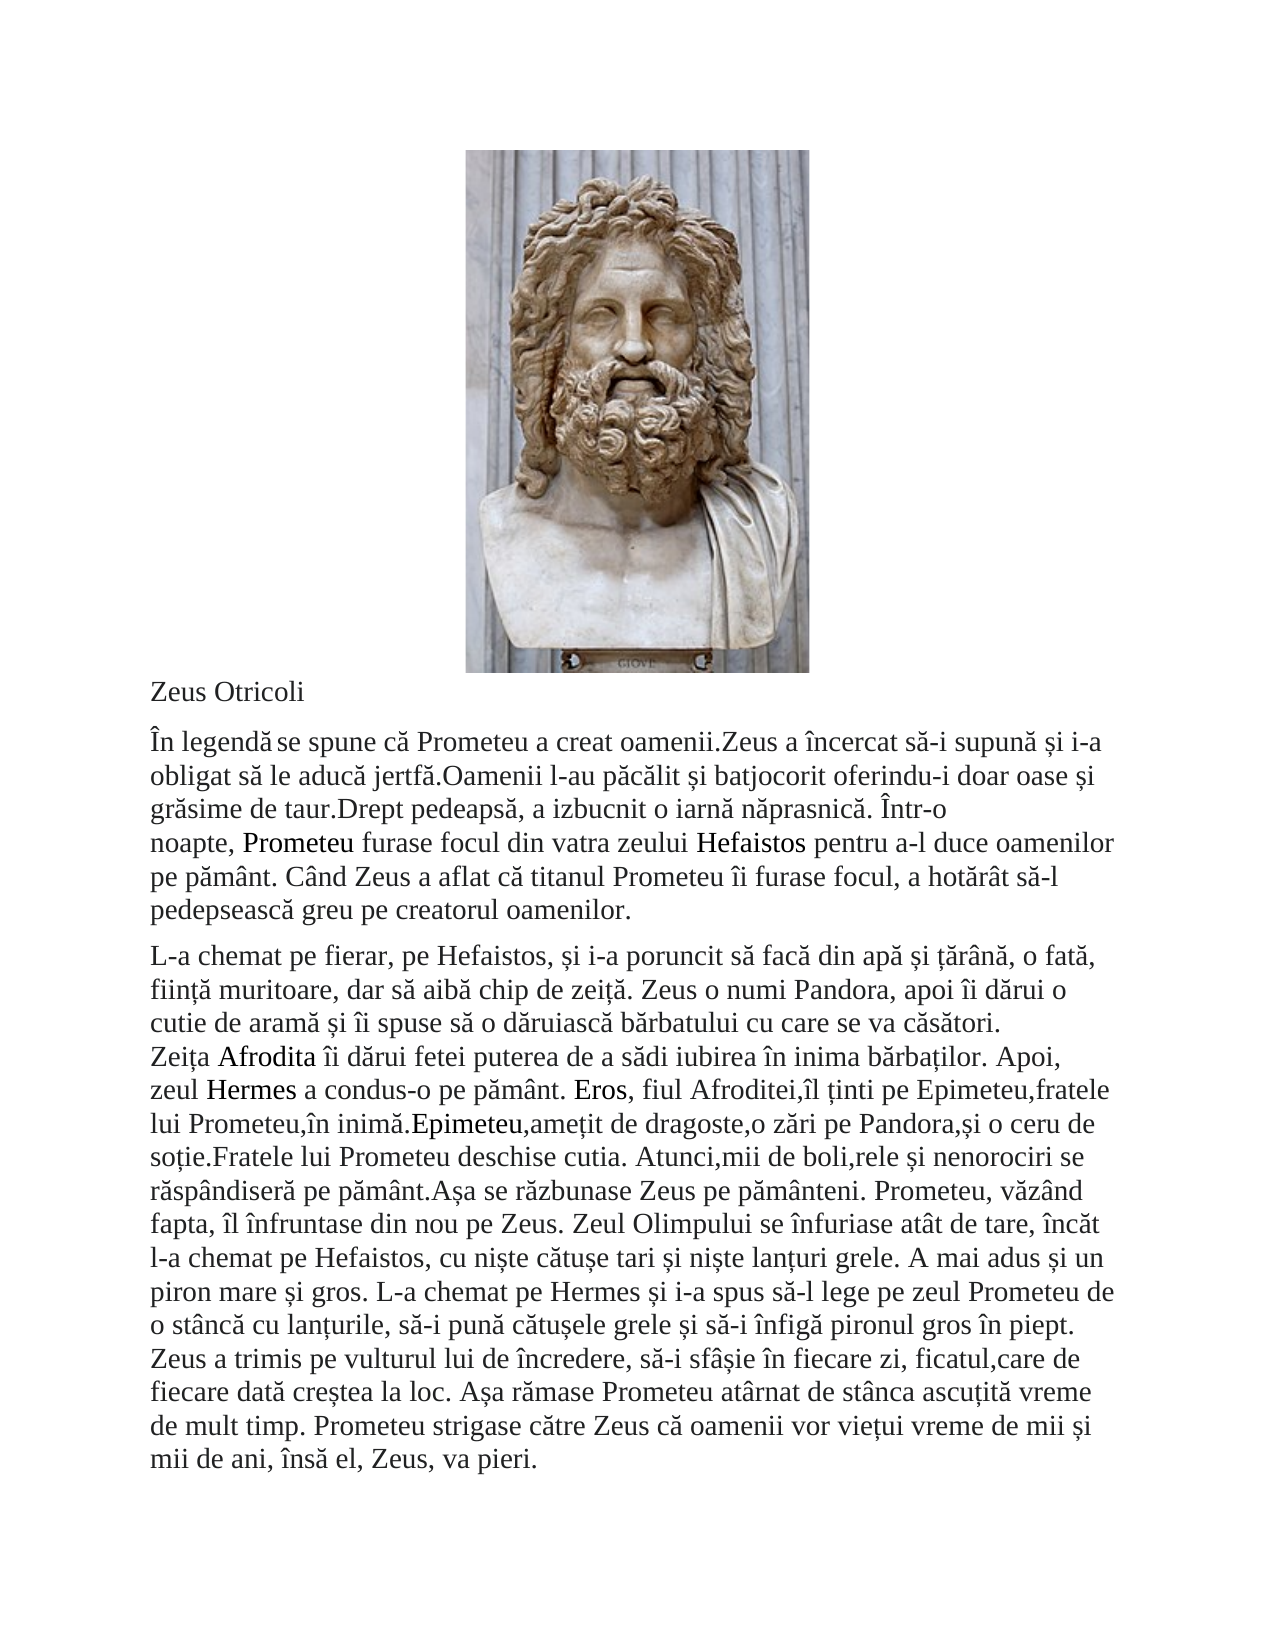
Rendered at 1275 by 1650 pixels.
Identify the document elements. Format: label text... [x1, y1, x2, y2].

picture [465, 150, 810, 673]
text L-a chemat pe fierar, pe Hefaistos, și i-a poruncit să facă din apă și țărână, o fată, ființă muritoare, dar să aibă chip de zeiță. Zeus o numi Pandora, apoi îi dărui o cutie de aramă și îi spuse să o dăruiască bărbatului cu care se va căsători. Zeița Afrodita îi dărui fetei puterea de a sădi iubirea în inima bărbaților. Apoi, zeul Hermes a condus-o pe pământ. Eros, fiul Afroditei,îl ținti pe Epimeteu,fratele lui Prometeu,în inimă.Epimeteu,amețit de dragoste,o zări pe Pandora,și o ceru de soție.Fratele lui Prometeu deschise cutia. Atunci,mii de boli,rele și nenorociri se răspândiseră pe pământ.Așa se răzbunase Zeus pe pământeni. Prometeu, văzând fapta, îl înfruntase din nou pe Zeus. Zeul Olimpului se înfuriase atât de tare, încăt l-a chemat pe Hefaistos, cu niște cătușe tari și niște lanțuri grele. A mai adus și un piron mare și gros. L-a chemat pe Hermes și i-a spus să-l lege pe zeul Prometeu de o stâncă cu lanțurile, să-i pună cătușele grele și să-i înfigă pironul gros în piept. Zeus a trimis pe vulturul lui de încredere, să-i sfâșie în fiecare zi, ficatul,care de fiecare dată creștea la loc. Așa rămase Prometeu atârnat de stânca ascuțită vreme de mult timp. Prometeu strigase către Zeus că oamenii vor viețui vreme de mii și mii de ani, însă el, Zeus, va pieri. [150, 938, 1125, 1475]
text Zeus Otricoli [150, 673, 1125, 708]
text În legendă se spune că Prometeu a creat oamenii.Zeus a încercat să-i supună și i-a obligat să le aducă jertfă.Oamenii l-au păcălit și batjocorit oferindu-i doar oase și grăsime de taur.Drept pedeapsă, a izbucnit o iarnă năprasnică. Într-o noapte, Prometeu furase focul din vatra zeului Hefaistos pentru a-l duce oamenilor pe pământ. Când Zeus a aflat că titanul Prometeu îi furase focul, a hotărât să-l pedepsească greu pe creatorul oamenilor. [150, 724, 1125, 926]
